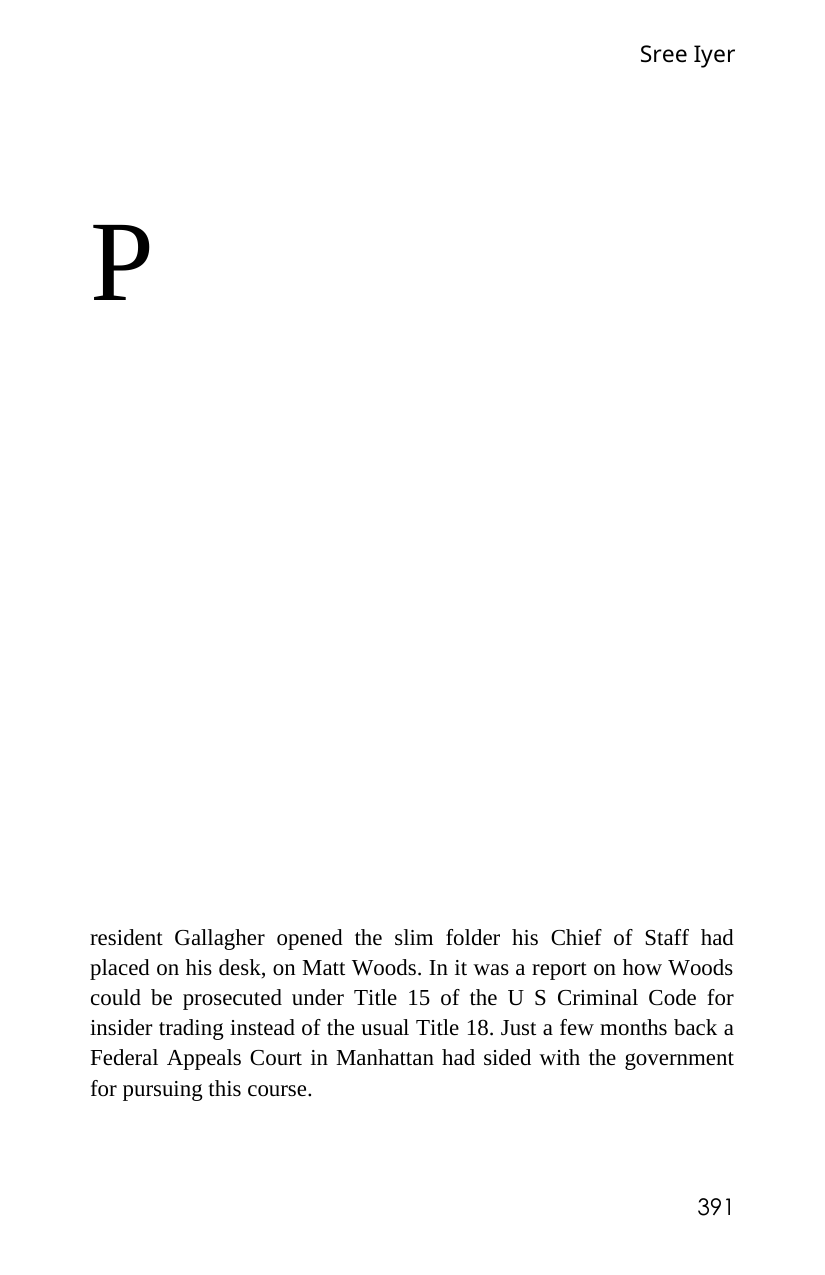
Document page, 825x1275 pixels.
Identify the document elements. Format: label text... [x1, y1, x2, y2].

text resident Gallagher opened the slim folder his Chief of Staff had placed on his desk, on Matt Woods. In it was a report on how Woods could be prosecuted under Title 15 of the U S Criminal Code for insider trading instead of the usual Title 18. Just a few months back a Federal Appeals Court in Manhattan had sided with the government for pursuing this course. [90, 924, 735, 1101]
text P [90, 97, 735, 325]
